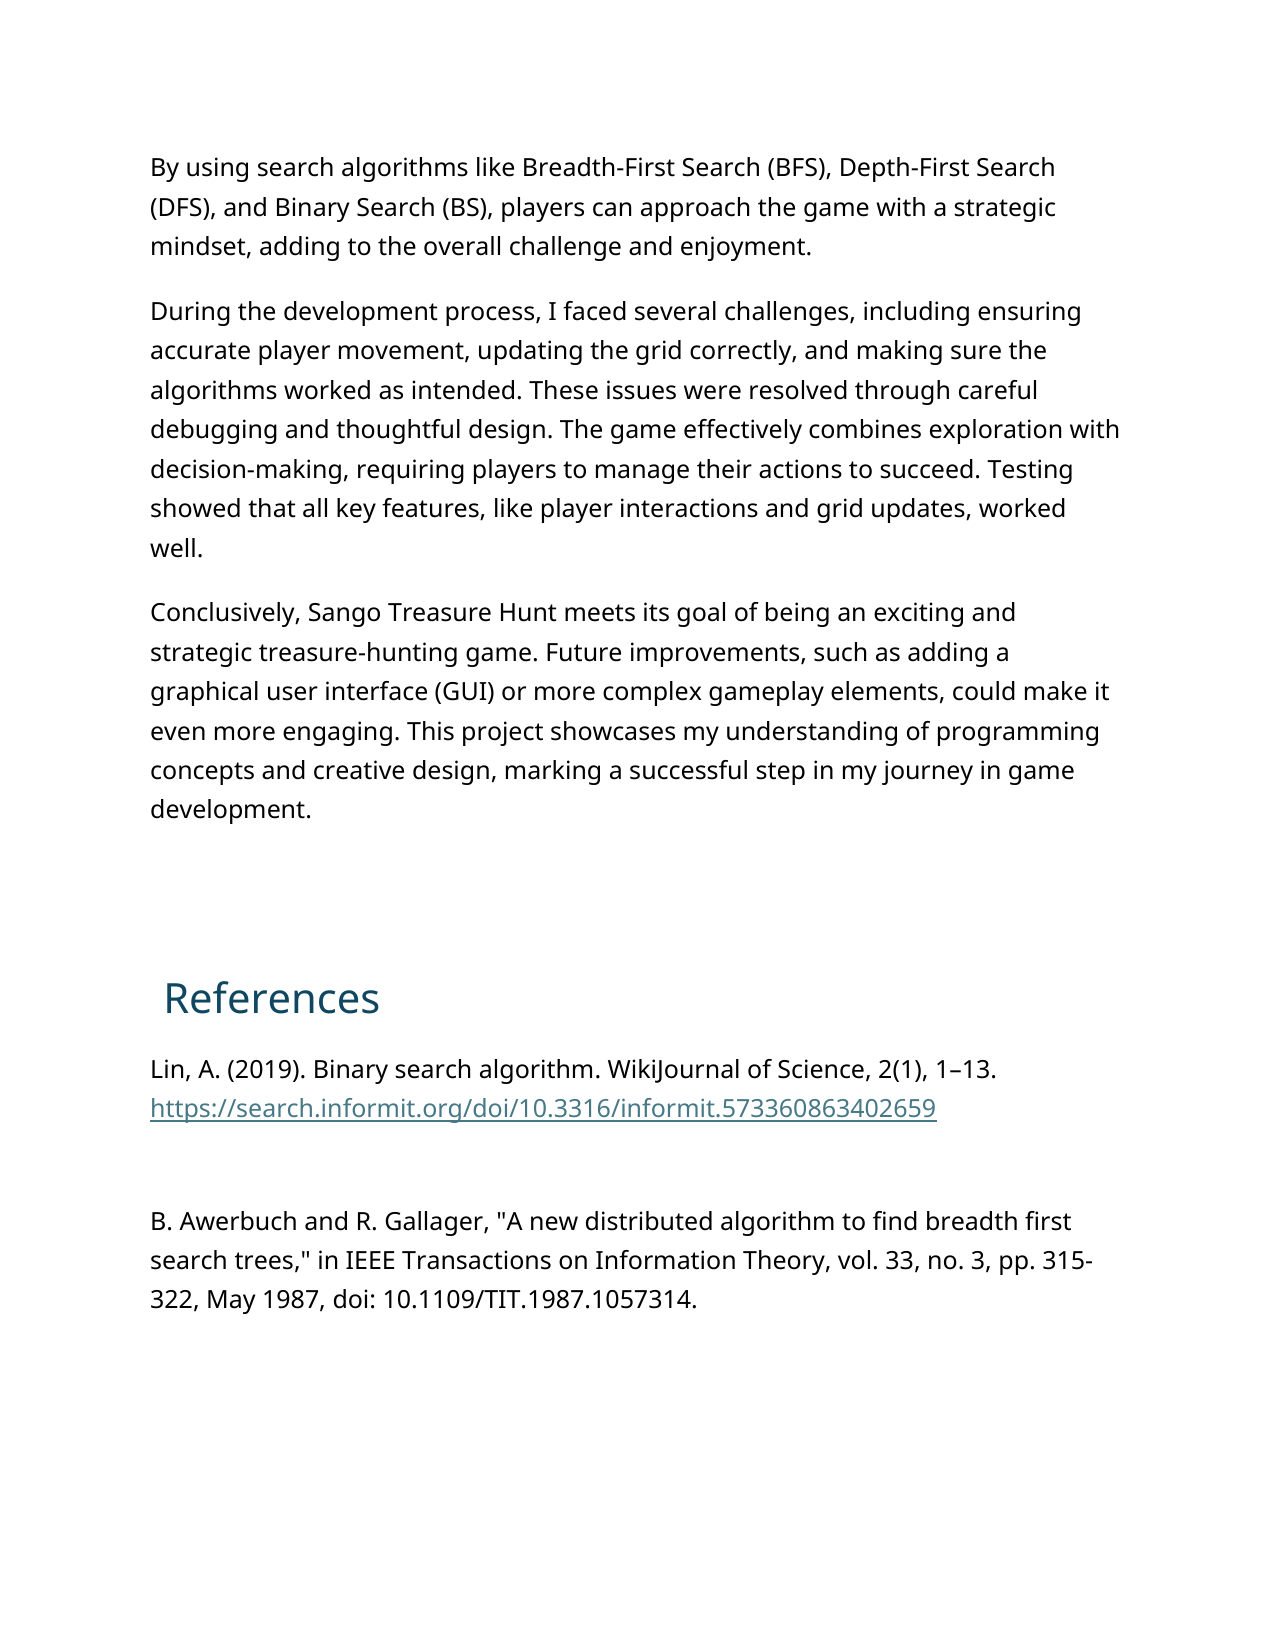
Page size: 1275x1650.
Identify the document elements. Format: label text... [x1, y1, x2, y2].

text Lin, A. (2019). Binary search algorithm. WikiJournal of Science, 2(1), 1–13. https://search.informit.org/doi/10.3316/informit.573360863402659 [150, 1051, 1125, 1125]
text By using search algorithms like Breadth-First Search (BFS), Depth-First Search (DFS), and Binary Search (BS), players can approach the game with a strategic mindset, adding to the overall challenge and enjoyment. [150, 150, 1125, 263]
text References [150, 969, 1125, 1026]
text Conclusively, Sango Treasure Hunt meets its goal of being an exciting and strategic treasure-hunting game. Future improvements, such as adding a graphical user interface (GUI) or more complex gameplay elements, could make it even more engaging. This project showcases my understanding of programming concepts and creative design, marking a successful step in my journey in game development. [150, 595, 1125, 826]
text During the development process, I faced several challenges, including ensuring accurate player movement, updating the grid correctly, and making sure the algorithms worked as intended. These issues were resolved through careful debugging and thoughtful design. The game effectively combines exploration with decision-making, requiring players to manage their actions to succeed. Testing showed that all key features, like player interactions and grid updates, worked well. [150, 293, 1125, 564]
text B. Awerbuch and R. Gallager, "A new distributed algorithm to find breadth first search trees," in IEEE Transactions on Information Theory, vol. 33, no. 3, pp. 315-322, May 1987, doi: 10.1109/TIT.1987.1057314. [150, 1203, 1125, 1316]
